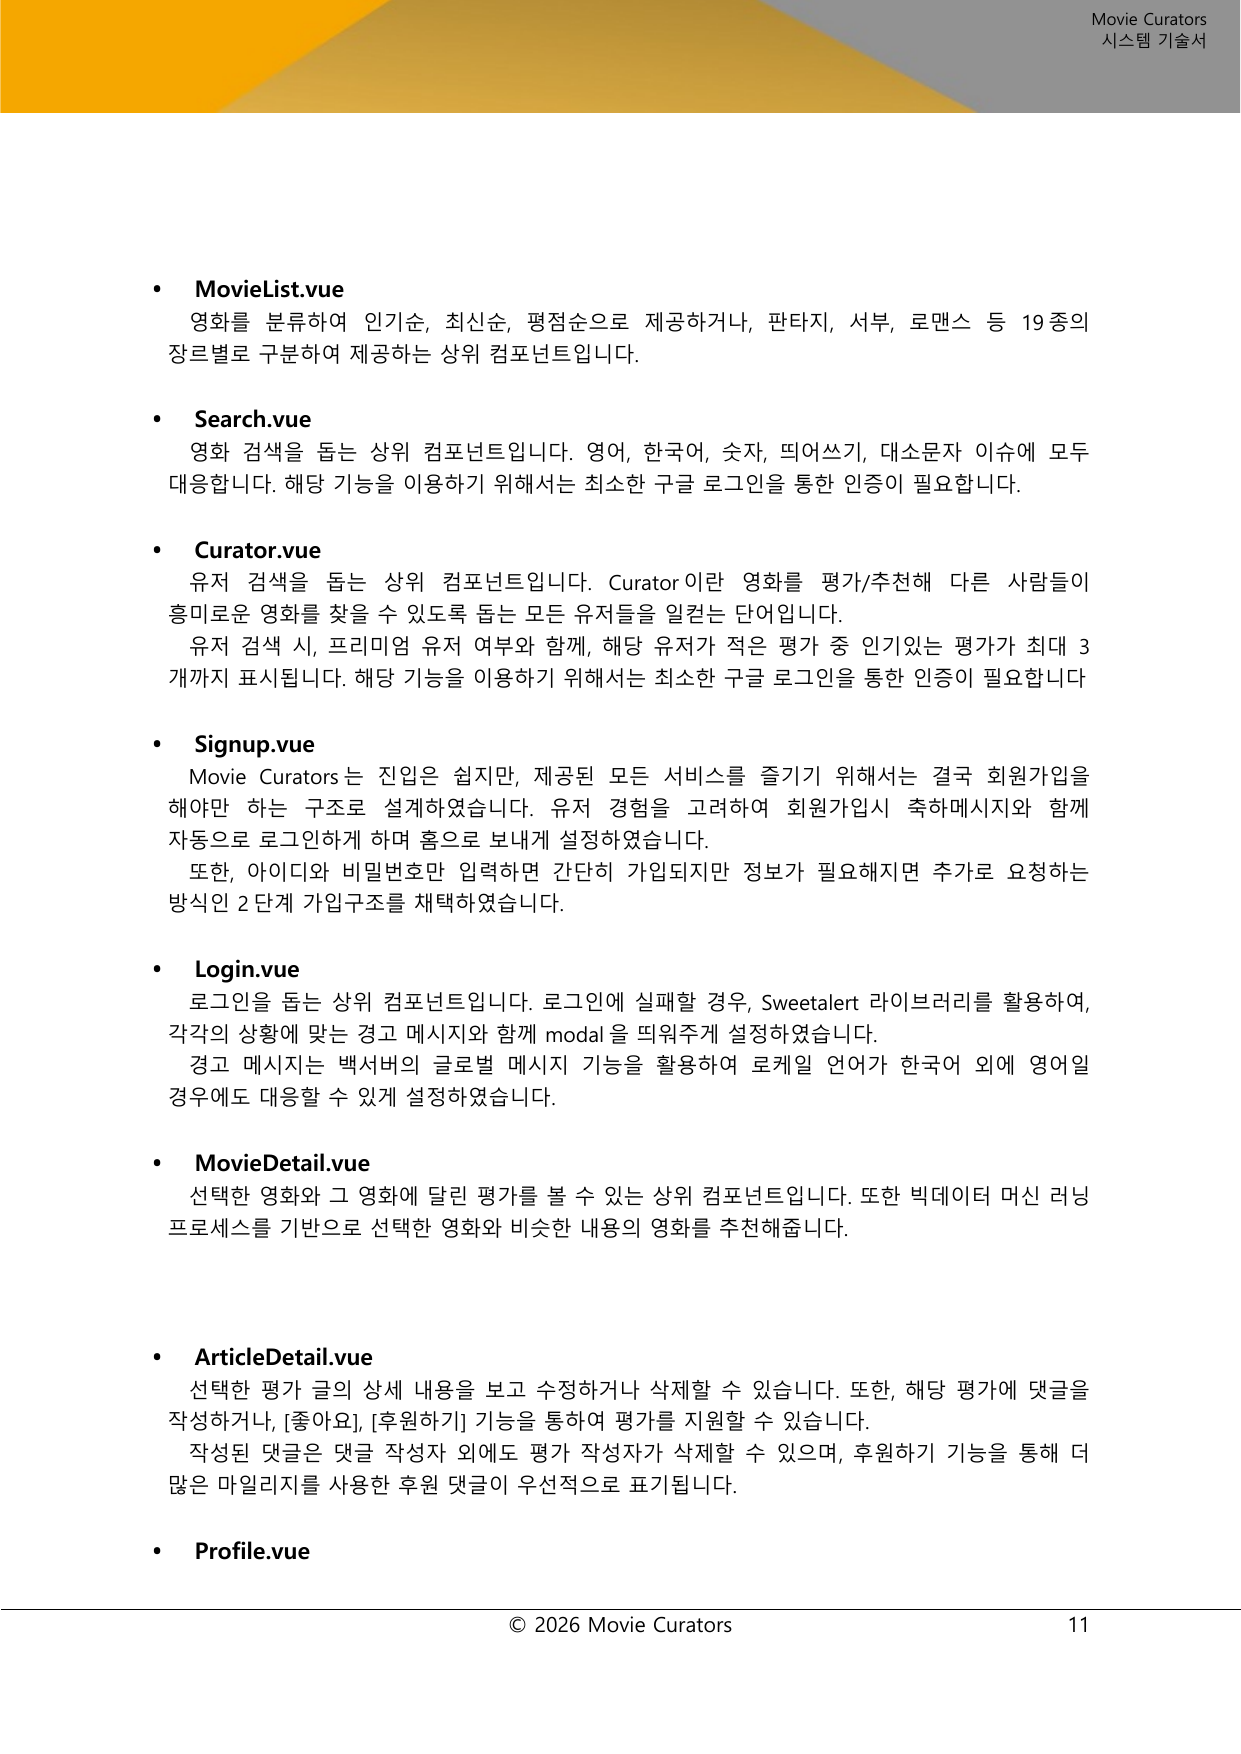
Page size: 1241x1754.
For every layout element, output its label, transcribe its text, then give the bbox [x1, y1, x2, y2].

list Search.vue [153, 403, 1090, 433]
text 로그인을 돕는 상위 컴포넌트입니다. 로그인에 실패할 경우, Sweetalert 라이브러리를 활용하여, 각각의 상황에 맞는 경고 메시지와 함께 modal을 띄워주게 설정하였습니다. [167, 988, 1090, 1047]
text 경고 메시지는 백서버의 글로벌 메시지 기능을 활용하여 로케일 언어가 한국어 외에 영어일 경우에도 대응할 수 있게 설정하였습니다. [167, 1051, 1090, 1111]
list Signup.vue [153, 727, 1090, 757]
text Movie Curators는 진입은 쉽지만, 제공된 모든 서비스를 즐기기 위해서는 결국 회원가입을 해야만 하는 구조로 설계하였습니다. 유저 경험을 고려하여 회원가입시 축하메시지와 함께 자동으로 로그인하게 하며 홈으로 보내게 설정하였습니다. [167, 762, 1090, 853]
list Profile.vue [153, 1534, 1090, 1565]
list MovieDetail.vue [153, 1146, 1090, 1177]
text 유저 검색 시, 프리미엄 유저 여부와 함께, 해당 유저가 적은 평가 중 인기있는 평가가 최대 3개까지 표시됩니다. 해당 기능을 이용하기 위해서는 최소한 구글 로그인을 통한 인증이 필요합니다 [168, 632, 1090, 691]
text 작성된 댓글은 댓글 작성자 외에도 평가 작성자가 삭제할 수 있으며, 후원하기 기능을 통해 더 많은 마일리지를 사용한 후원 댓글이 우선적으로 표기됩니다. [167, 1439, 1090, 1498]
list ArticleDetail.vue [153, 1340, 1090, 1371]
text 유저 검색을 돕는 상위 컴포넌트입니다. Curator이란 영화를 평가/추천해 다른 사람들이 흥미로운 영화를 찾을 수 있도록 돕는 모든 유저들을 일컫는 단어입니다. [168, 568, 1090, 628]
text 또한, 아이디와 비밀번호만 입력하면 간단히 가입되지만 정보가 필요해지면 추가로 요청하는 방식인 2단계 가입구조를 채택하였습니다. [167, 857, 1090, 917]
text 영화를 분류하여 인기순, 최신순, 평점순으로 제공하거나, 판타지, 서부, 로맨스 등 19종의 장르별로 구분하여 제공하는 상위 컴포넌트입니다. [167, 307, 1090, 367]
list Curator.vue [153, 533, 1090, 564]
text 선택한 영화와 그 영화에 달린 평가를 볼 수 있는 상위 컴포넌트입니다. 또한 빅데이터 머신 러닝 프로세스를 기반으로 선택한 영화와 비슷한 내용의 영화를 추천해줍니다. [167, 1181, 1090, 1241]
list Login.vue [153, 953, 1090, 983]
text 영화 검색을 돕는 상위 컴포넌트입니다. 영어, 한국어, 숫자, 띄어쓰기, 대소문자 이슈에 모두 대응합니다. 해당 기능을 이용하기 위해서는 최소한 구글 로그인을 통한 인증이 필요합니다. [167, 438, 1090, 497]
picture [0, 0, 1241, 113]
list MovieList.vue [153, 272, 1090, 303]
text 선택한 평가 글의 상세 내용을 보고 수정하거나 삭제할 수 있습니다. 또한, 해당 평가에 댓글을 작성하거나, [좋아요], [후원하기] 기능을 통하여 평가를 지원할 수 있습니다. [167, 1375, 1090, 1435]
